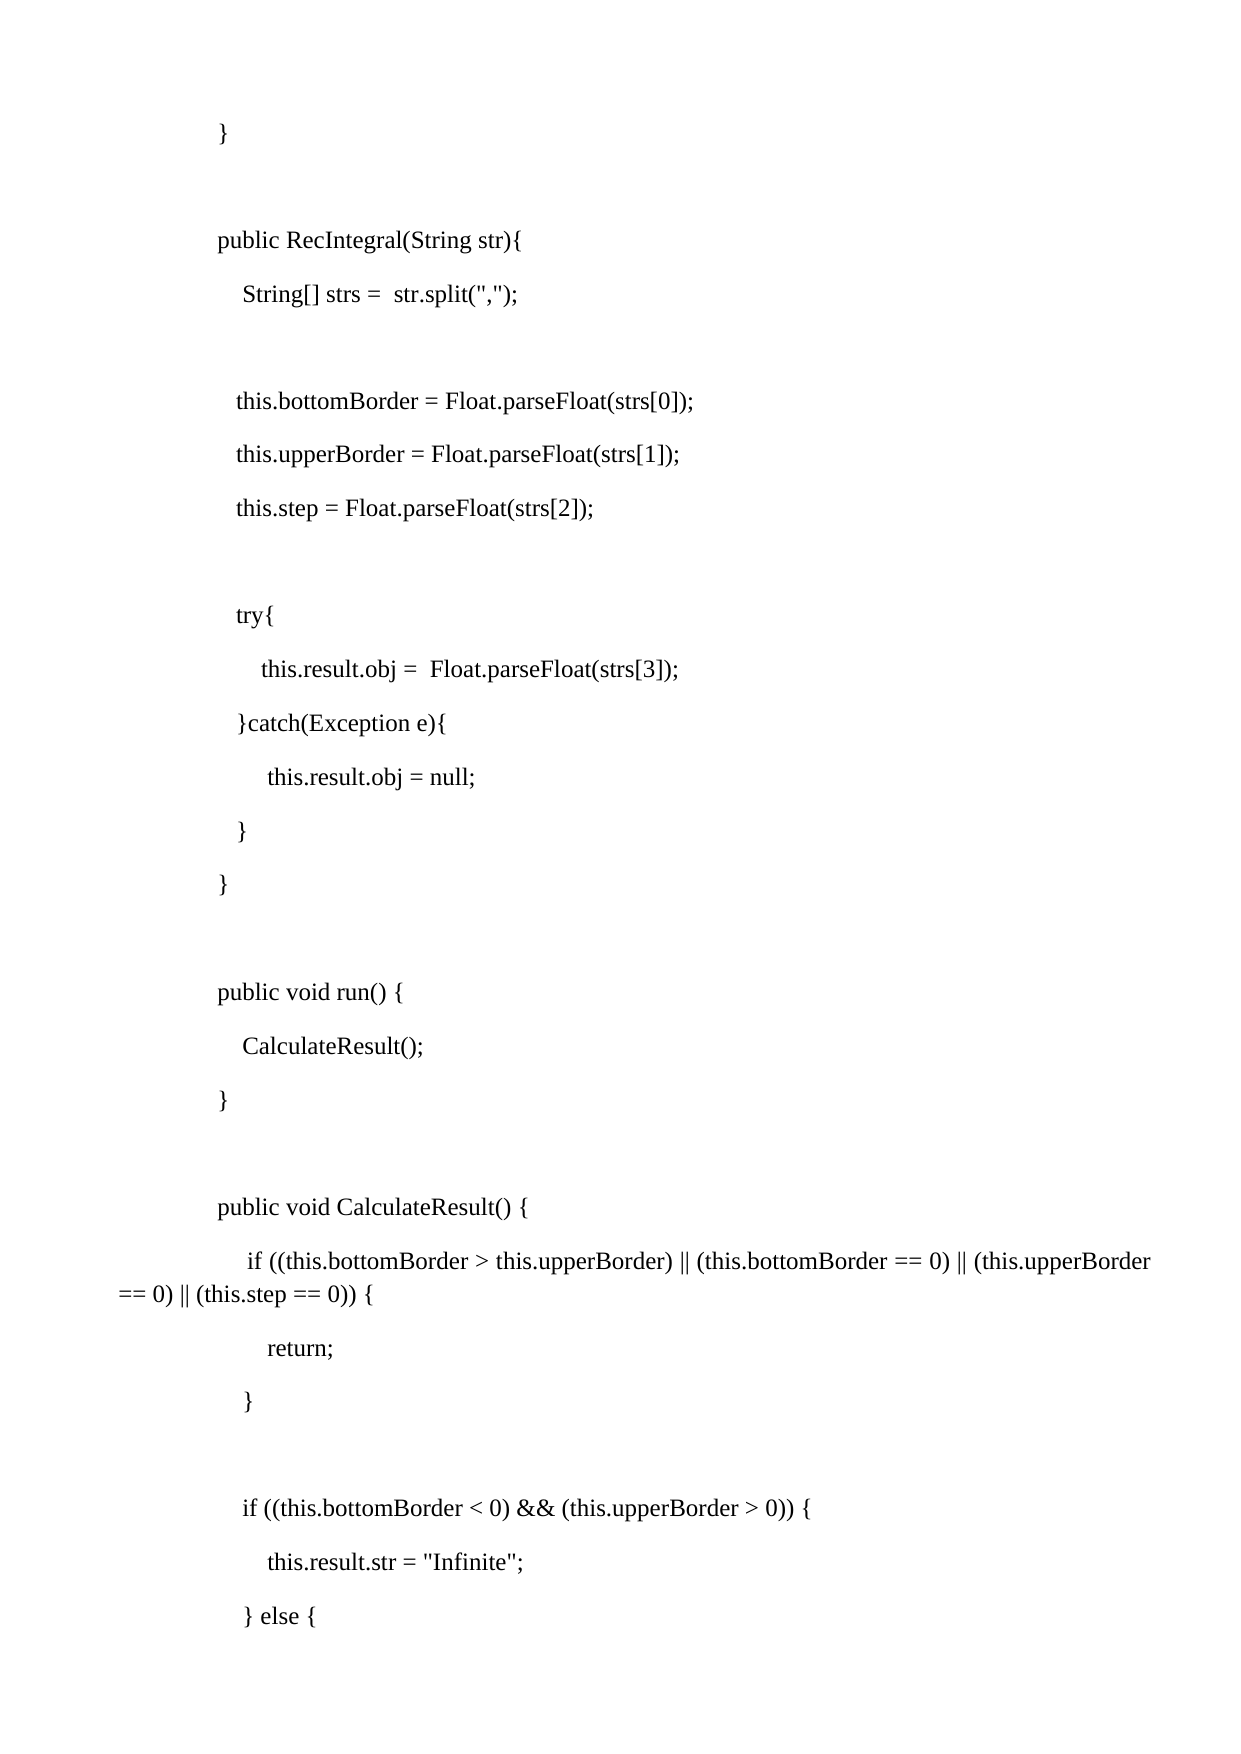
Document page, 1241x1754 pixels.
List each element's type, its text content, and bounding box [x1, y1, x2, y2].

text this.result.obj = null; [118, 762, 1152, 791]
text } else { [118, 1601, 1152, 1630]
text this.bottomBorder = Float.parseFloat(strs[0]); [118, 386, 1152, 414]
text if ((this.bottomBorder < 0) && (this.upperBorder > 0)) { [118, 1493, 1152, 1522]
text String[] strs = str.split(","); [118, 279, 1152, 308]
text }catch(Exception e){ [118, 708, 1152, 737]
text public void run() { [118, 977, 1152, 1006]
text } [118, 816, 1152, 844]
text CalculateResult(); [118, 1031, 1152, 1060]
text public void CalculateResult() { [118, 1192, 1152, 1221]
text } [118, 869, 1152, 898]
text try{ [118, 600, 1152, 629]
text return; [118, 1333, 1152, 1361]
text this.result.str = "Infinite"; [118, 1547, 1152, 1576]
text this.result.obj = Float.parseFloat(strs[3]); [118, 654, 1152, 683]
text } [118, 1085, 1152, 1114]
text this.step = Float.parseFloat(strs[2]); [118, 493, 1152, 522]
text if ((this.bottomBorder > this.upperBorder) || (this.bottomBorder == 0) || (this.upperBorder == 0) || (this.step == 0)) { [118, 1246, 1152, 1307]
text } [118, 118, 1152, 147]
text public RecIntegral(String str){ [118, 225, 1152, 254]
text this.upperBorder = Float.parseFloat(strs[1]); [118, 439, 1152, 468]
text } [118, 1386, 1152, 1415]
